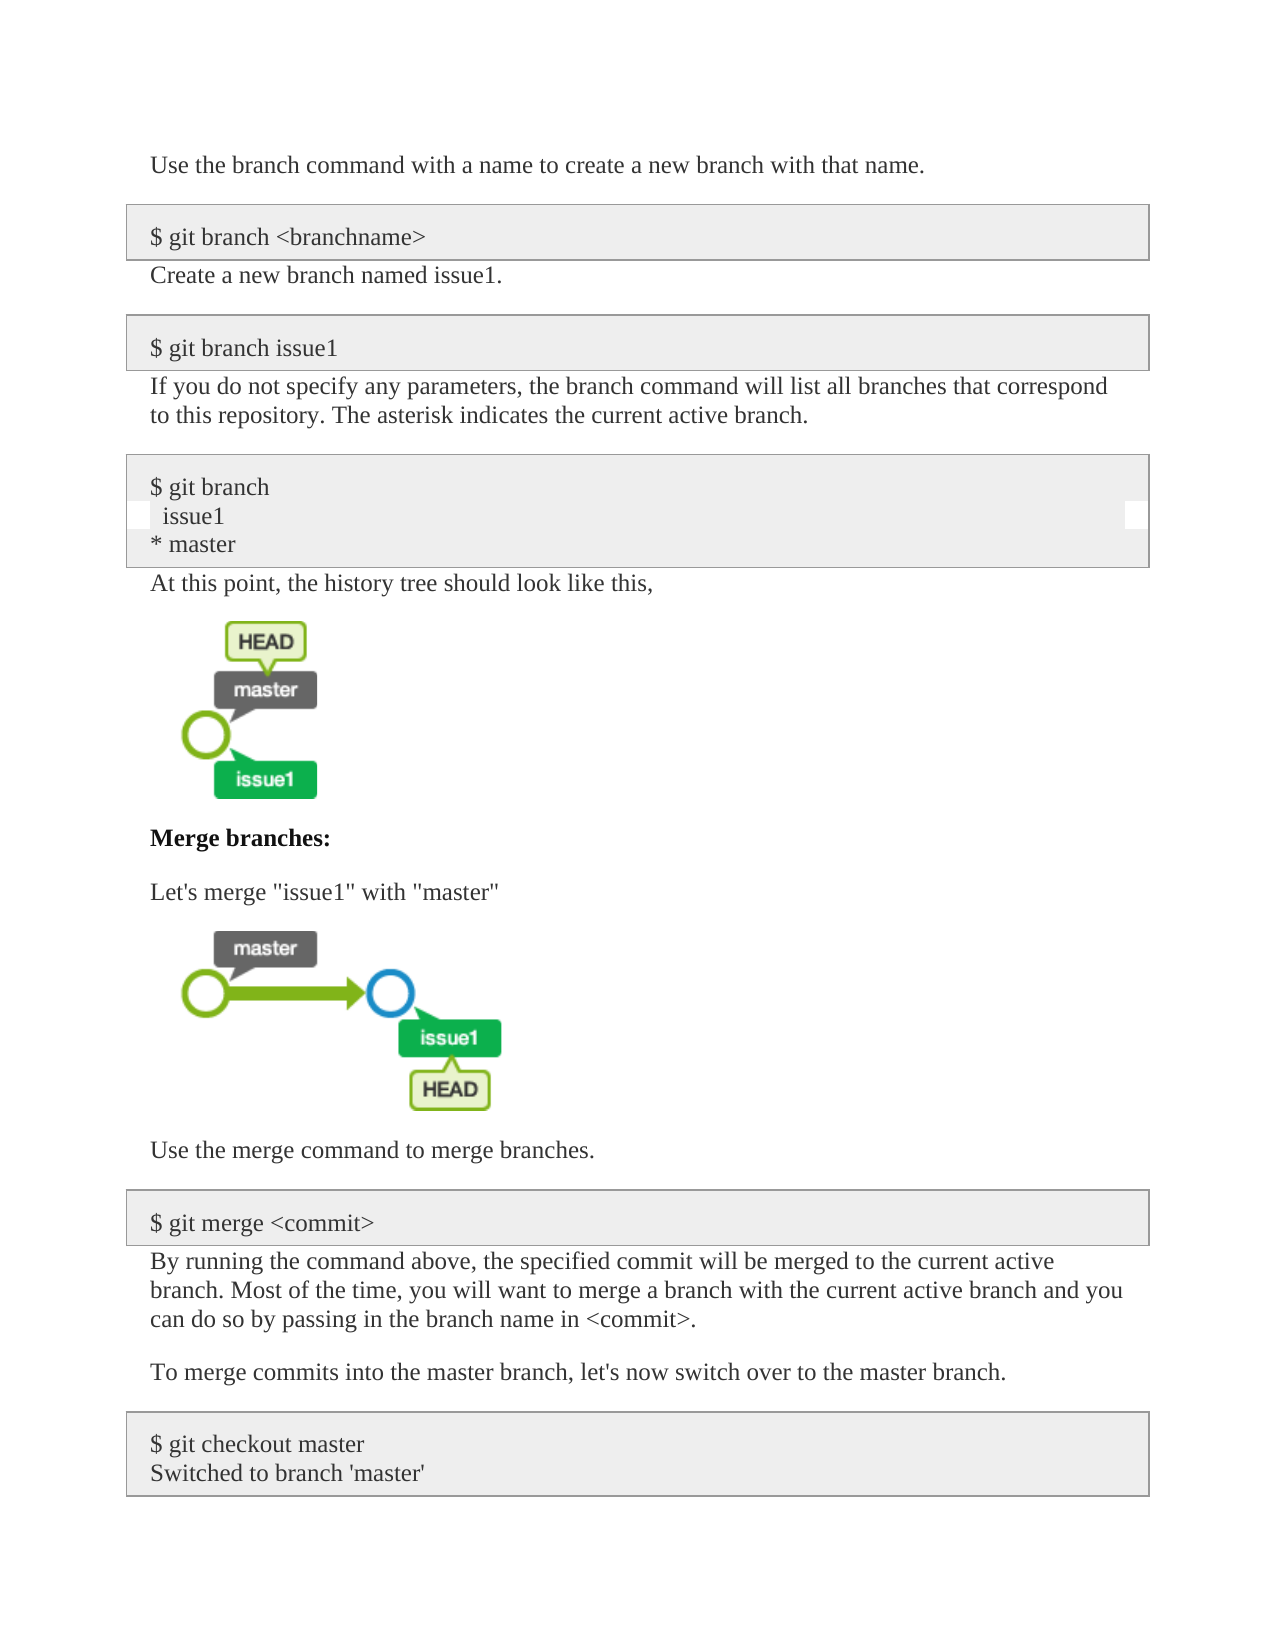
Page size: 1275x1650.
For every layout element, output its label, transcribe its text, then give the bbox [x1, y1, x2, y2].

text If you do not specify any parameters, the branch command will list all branches that correspond to this repository. The asterisk indicates the current active branch. [150, 371, 1125, 429]
text Create a new branch named issue1. [150, 261, 1125, 289]
text Merge branches: [150, 823, 1125, 852]
text By running the command above, the specified commit will be merged to the current active branch. Most of the time, you will want to merge a branch with the current active branch and you can do so by passing in the branch name in <commit>. [150, 1246, 1125, 1332]
text $ git branch issue1 [127, 316, 1148, 370]
text Use the branch command with a name to create a new branch with that name. [150, 150, 1125, 179]
text Use the merge command to merge branches. [150, 1136, 1125, 1164]
text $ git branch <branchname> [127, 205, 1148, 259]
picture [150, 621, 318, 799]
text To merge commits into the master branch, let's now switch over to the master branch. [150, 1357, 1125, 1386]
picture [150, 931, 502, 1111]
text * master [127, 511, 1148, 567]
text $ git branch [127, 455, 1148, 501]
text Switched to branch 'master' [127, 1440, 1148, 1495]
text At this point, the history tree should look like this, [150, 568, 1125, 597]
text Let's merge "issue1" with "master" [150, 877, 1125, 906]
text $ git checkout master [127, 1413, 1148, 1440]
text $ git merge <commit> [127, 1191, 1148, 1245]
